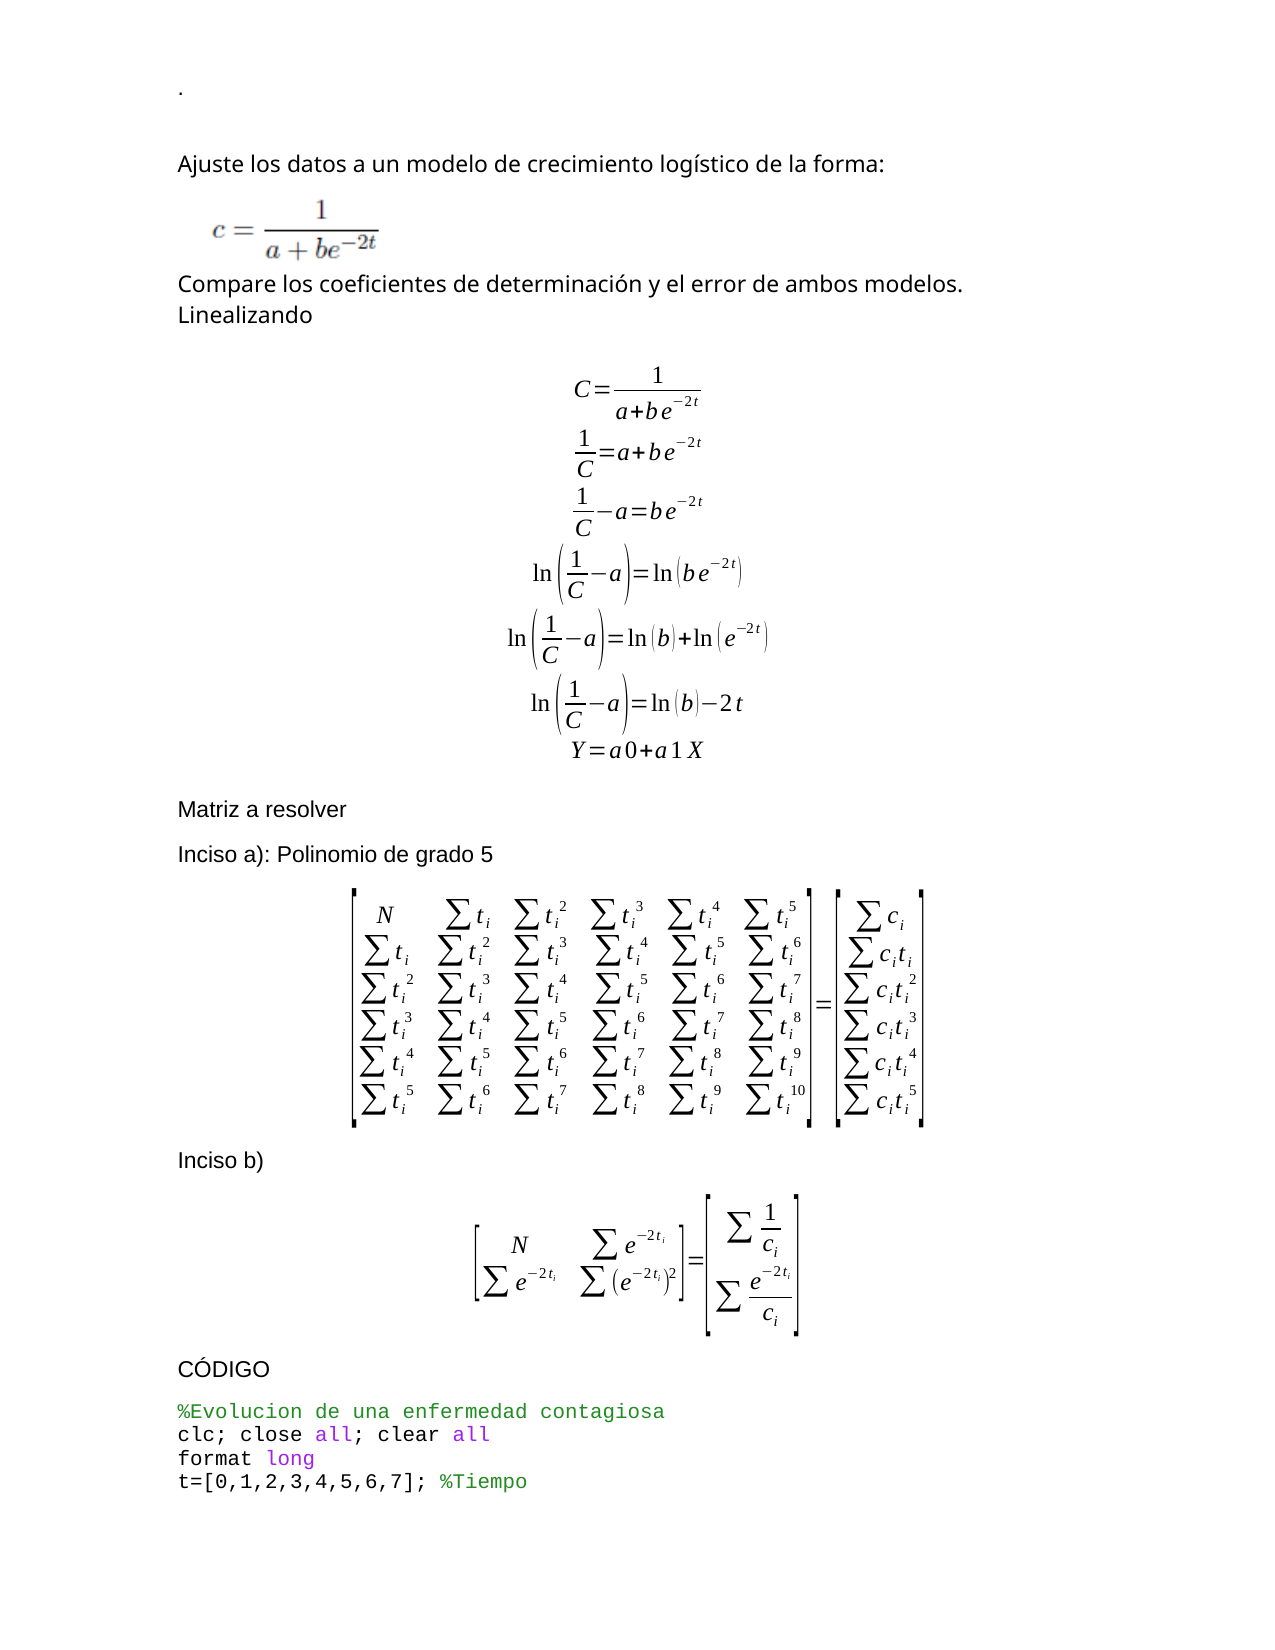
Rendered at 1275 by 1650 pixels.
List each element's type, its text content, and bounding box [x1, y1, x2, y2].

text %Evolucion de una enfermedad contagiosa [177, 1401, 1098, 1424]
text Inciso a): Polinomio de grado 5 [177, 841, 1098, 867]
picture [177, 178, 426, 268]
text Matriz a resolver [177, 796, 1098, 822]
text Inciso b) [177, 1147, 1098, 1173]
text t=[0,1,2,3,4,5,6,7]; %Tiempo [177, 1472, 1098, 1495]
text Ajuste los datos a un modelo de crecimiento logístico de la forma: [177, 148, 1098, 179]
text Linealizando [177, 299, 1098, 330]
text clc; close all; clear all [177, 1424, 1098, 1448]
text Compare los coeficientes de determinación y el error de ambos modelos. [177, 268, 1098, 299]
text CÓDIGO [177, 1356, 1098, 1382]
text format long [177, 1448, 1098, 1472]
